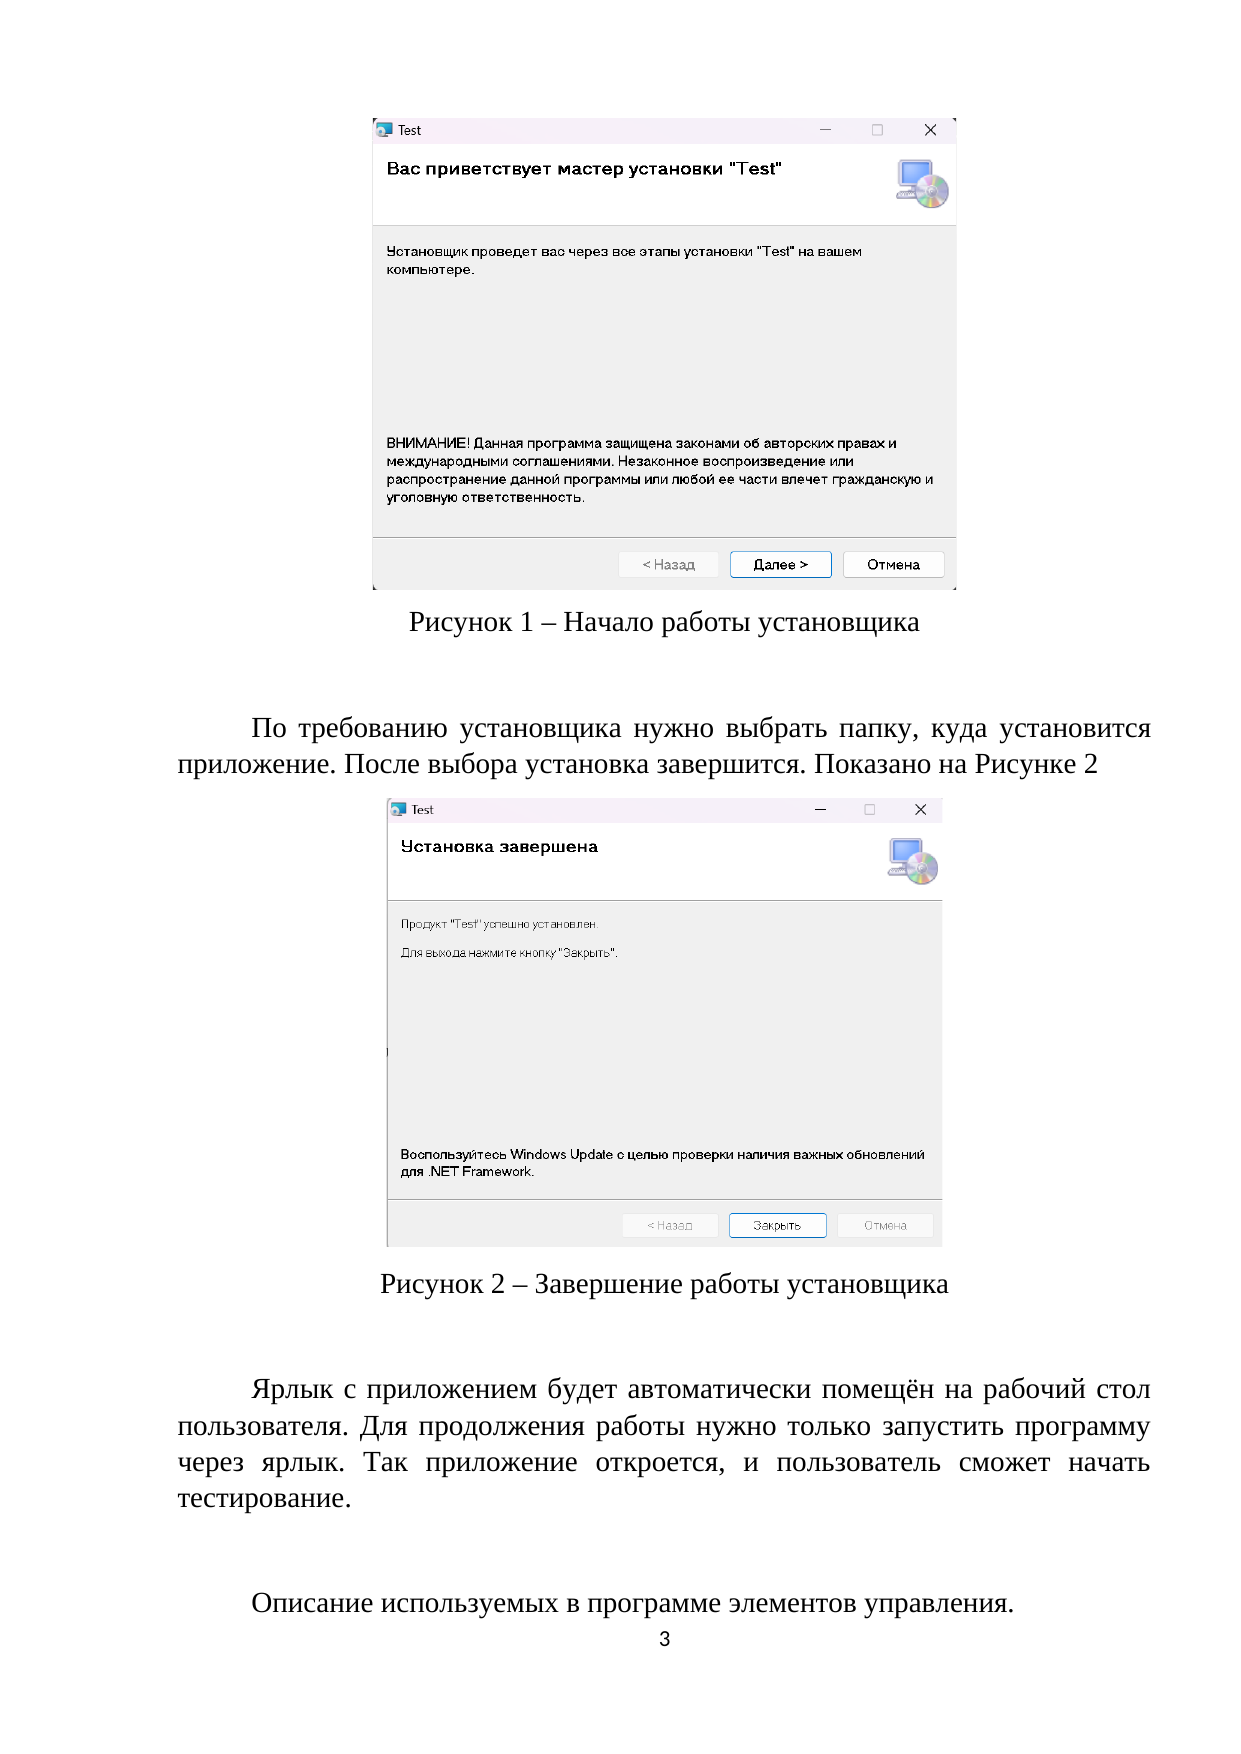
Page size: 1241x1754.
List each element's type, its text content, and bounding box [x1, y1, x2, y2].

text Рисунок 1 – Начало работы установщика [177, 604, 1152, 638]
text Ярлык с приложением будет автоматически помещён на рабочий стол пользователя. Для продолжения работы нужно только запустить программу через ярлык. Так приложение откроется, и пользователь сможет начать тестирование. [177, 1372, 1152, 1513]
picture [386, 798, 943, 1247]
text Описание используемых в программе элементов управления. [177, 1586, 1152, 1619]
text Рисунок 2 – Завершение работы установщика [177, 1266, 1152, 1299]
text По требованию установщика нужно выбрать папку, куда установится приложение. После выбора установка завершится. Показано на Рисунке 2 [177, 710, 1152, 779]
picture [372, 118, 957, 590]
